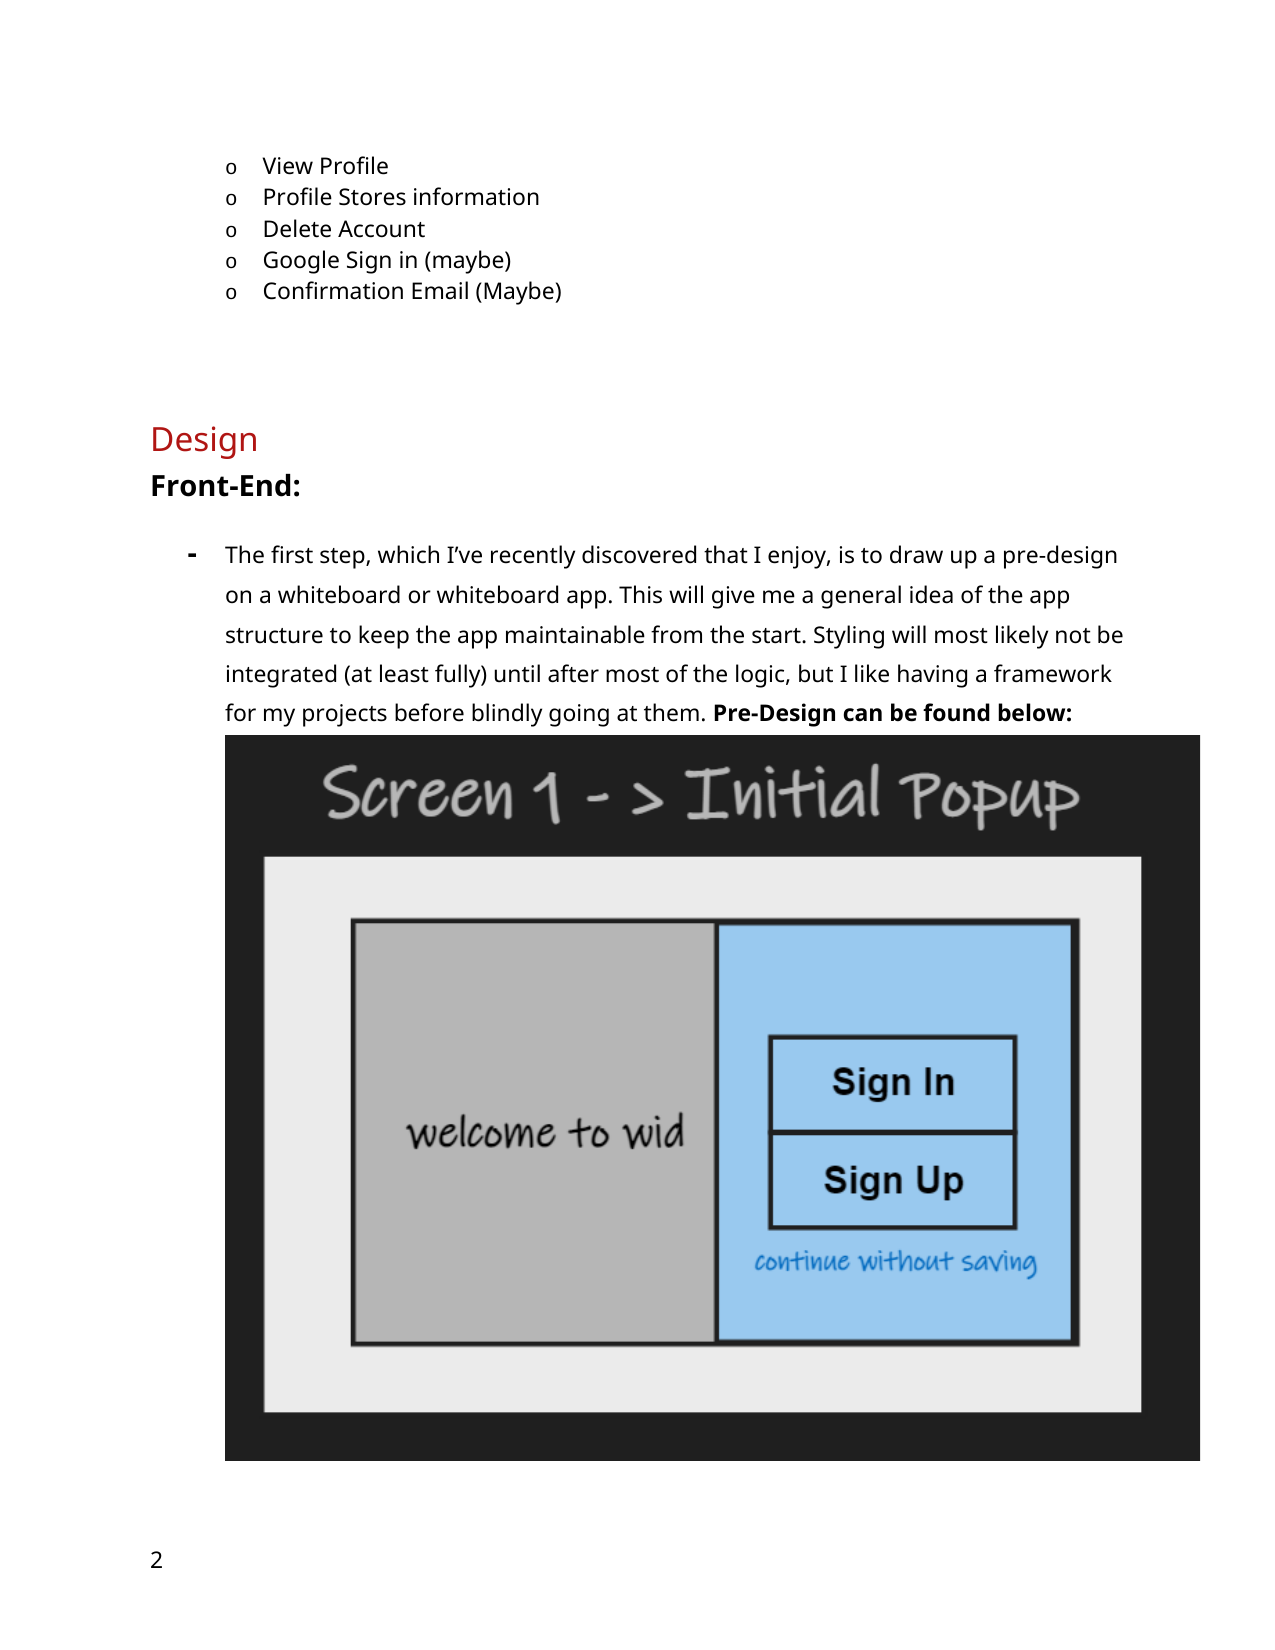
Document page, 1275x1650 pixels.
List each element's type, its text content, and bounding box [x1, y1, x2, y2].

list The first step, which I’ve recently discovered that I enjoy, is to draw up a pre-design on a whiteboard or whiteboard app. This will give me a general idea of the app structure to keep the app maintainable from the start. Styling will most likely not be integrated (at least fully) until after most of the logic, but I like having a framework for my projects before blindly going at them. Pre-Design can be found below: [187, 532, 1125, 728]
list Confirmation Email (Maybe) [225, 275, 1125, 306]
list Profile Stores information [225, 181, 1125, 212]
list Google Sign in (maybe) [225, 244, 1125, 275]
text Front-End: [150, 466, 1125, 505]
list Delete Account [225, 212, 1125, 244]
subtitle Design [150, 416, 1125, 462]
picture [225, 735, 1200, 1461]
list View Profile [225, 150, 1125, 181]
